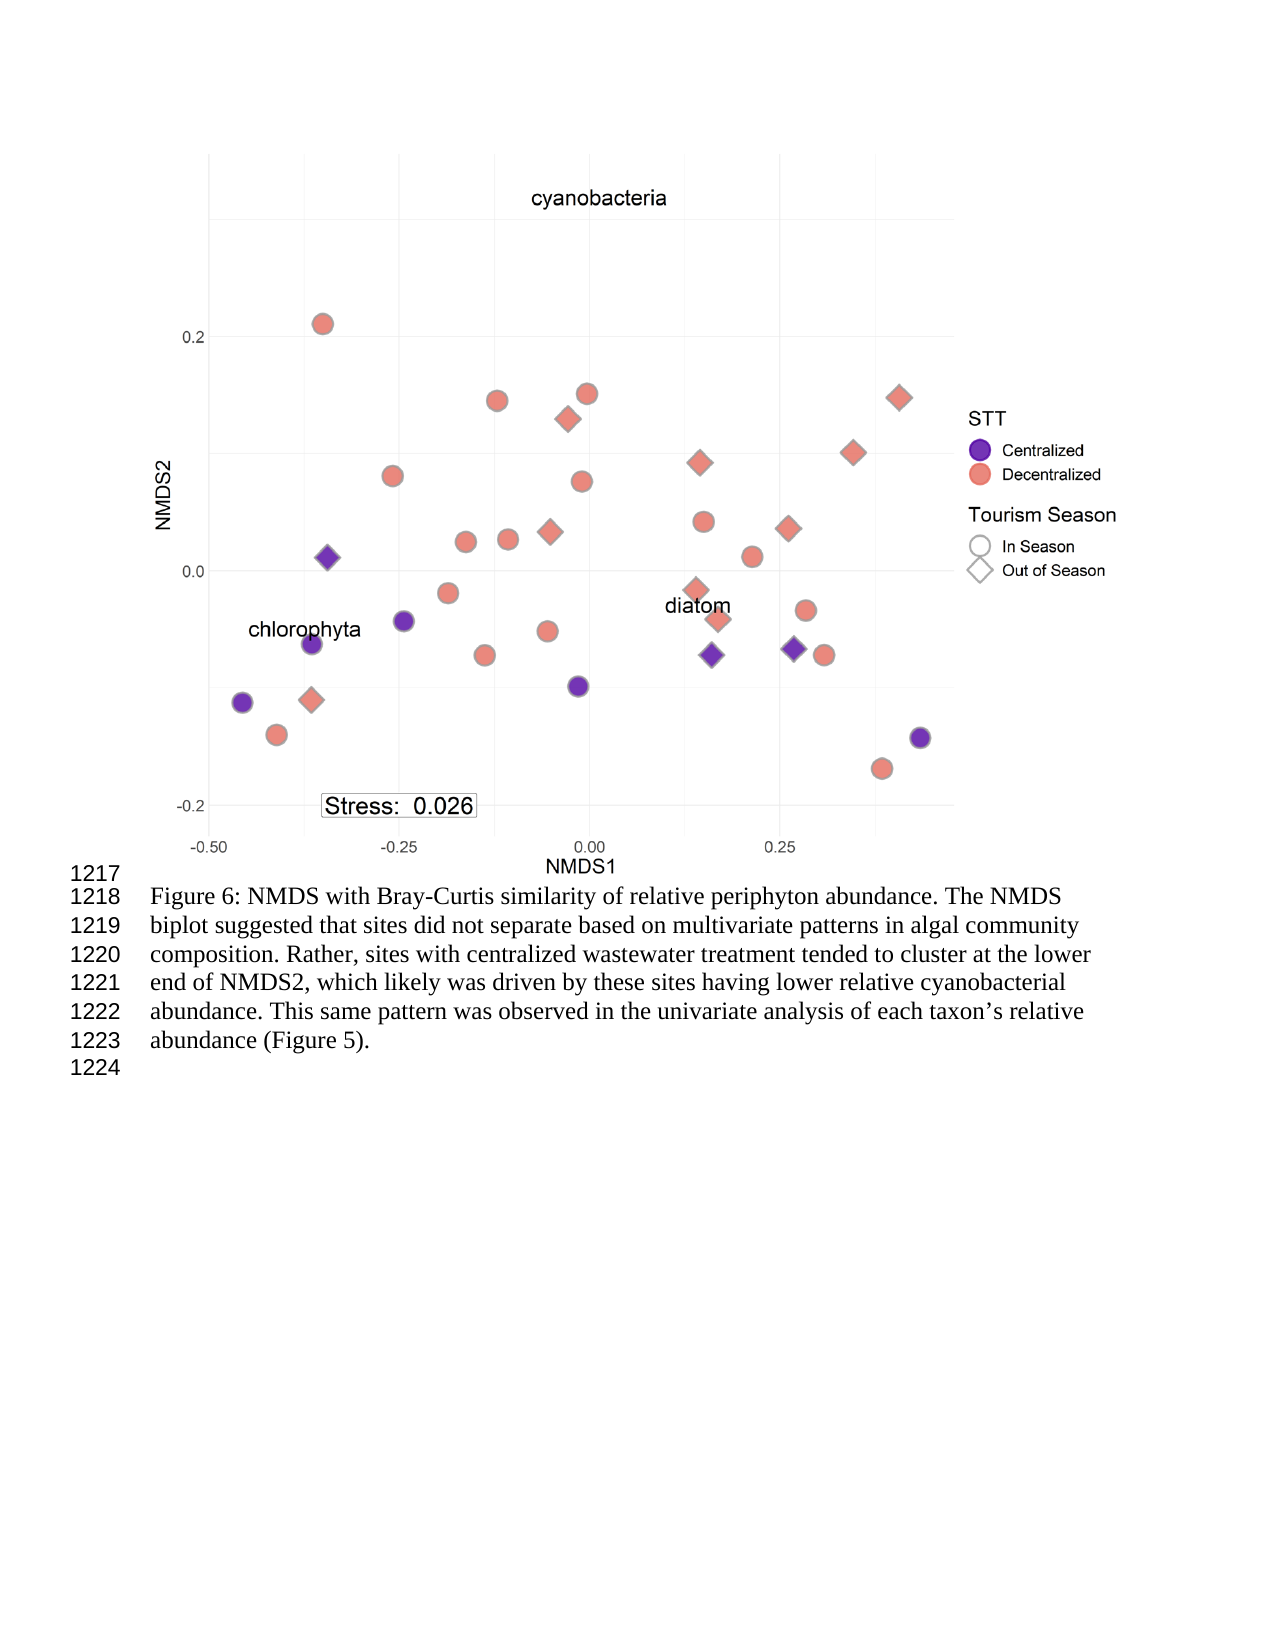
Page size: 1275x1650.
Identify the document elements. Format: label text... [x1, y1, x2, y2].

picture [150, 150, 1125, 882]
text Figure 6: NMDS with Bray-Curtis similarity of relative periphyton abundance. The NMDS biplot suggested that sites did not separate based on multivariate patterns in algal community composition. Rather, sites with centralized wastewater treatment tended to cluster at the lower end of NMDS2, which likely was driven by these sites having lower relative cyanobacterial abundance. This same pattern was observed in the univariate analysis of each taxon’s relative abundance (Figure 5). [150, 882, 1125, 1054]
